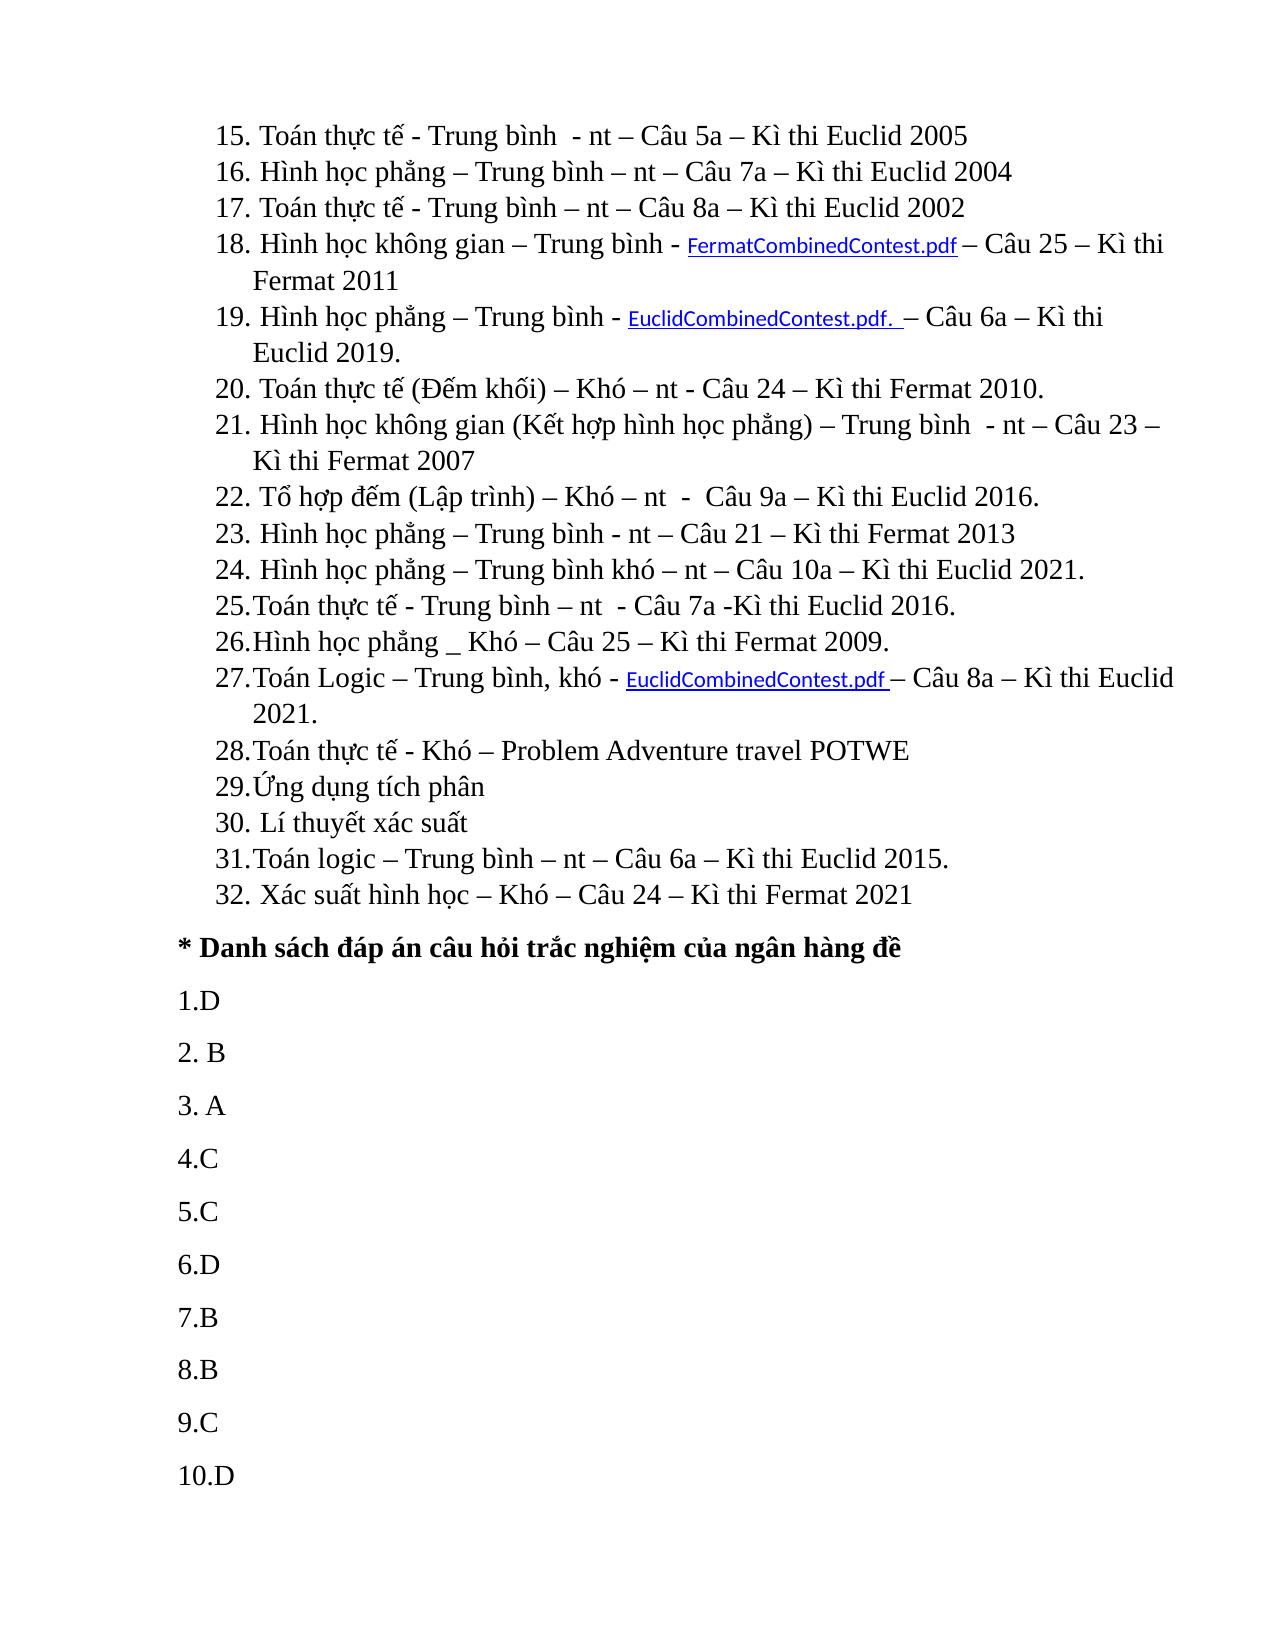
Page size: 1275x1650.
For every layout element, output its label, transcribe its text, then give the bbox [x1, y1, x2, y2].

text 10.D [177, 1458, 1186, 1492]
list Toán thực tế - Khó – Problem Adventure travel POTWE [215, 733, 1186, 766]
list Toán thực tế (Đếm khối) – Khó – nt - Câu 24 – Kì thi Fermat 2010. [215, 371, 1186, 405]
list Toán thực tế - Trung bình – nt - Câu 7a -Kì thi Euclid 2016. [215, 588, 1186, 622]
text 1.D [177, 983, 1186, 1016]
text 7.B [177, 1300, 1186, 1333]
list Hình học phẳng – Trung bình – nt – Câu 7a – Kì thi Euclid 2004 [215, 154, 1186, 188]
list Toán logic – Trung bình – nt – Câu 6a – Kì thi Euclid 2015. [215, 841, 1186, 874]
list Toán Logic – Trung bình, khó - EuclidCombinedContest.pdf – Câu 8a – Kì thi Euclid 2021. [215, 660, 1186, 730]
text 8.B [177, 1352, 1186, 1386]
text 3. A [177, 1088, 1186, 1122]
list Toán thực tế - Trung bình - nt – Câu 5a – Kì thi Euclid 2005 [215, 118, 1186, 152]
text 5.C [177, 1194, 1186, 1228]
text 2. B [177, 1036, 1186, 1069]
list Hình học phẳng – Trung bình - nt – Câu 21 – Kì thi Fermat 2013 [215, 516, 1186, 549]
list Tổ hợp đếm (Lập trình) – Khó – nt - Câu 9a – Kì thi Euclid 2016. [215, 479, 1186, 513]
text 4.C [177, 1141, 1186, 1175]
list Hình học phẳng – Trung bình khó – nt – Câu 10a – Kì thi Euclid 2021. [215, 552, 1186, 585]
list Lí thuyết xác suất [215, 805, 1186, 838]
list Hình học không gian – Trung bình - FermatCombinedContest.pdf – Câu 25 – Kì thi Fermat 2011 [215, 227, 1186, 296]
list Ứng dụng tích phân [215, 769, 1186, 802]
list Xác suất hình học – Khó – Câu 24 – Kì thi Fermat 2021 [215, 877, 1186, 911]
text * Danh sách đáp án câu hỏi trắc nghiệm của ngân hàng đề [177, 930, 1186, 963]
text 6.D [177, 1247, 1186, 1280]
list Hình học phẳng _ Khó – Câu 25 – Kì thi Fermat 2009. [215, 624, 1186, 658]
list Toán thực tế - Trung bình – nt – Câu 8a – Kì thi Euclid 2002 [215, 190, 1186, 224]
text 9.C [177, 1405, 1186, 1439]
list Hình học không gian (Kết hợp hình học phẳng) – Trung bình - nt – Câu 23 – Kì thi Fermat 2007 [215, 407, 1186, 477]
list Hình học phẳng – Trung bình - EuclidCombinedContest.pdf. – Câu 6a – Kì thi Euclid 2019. [215, 299, 1186, 368]
